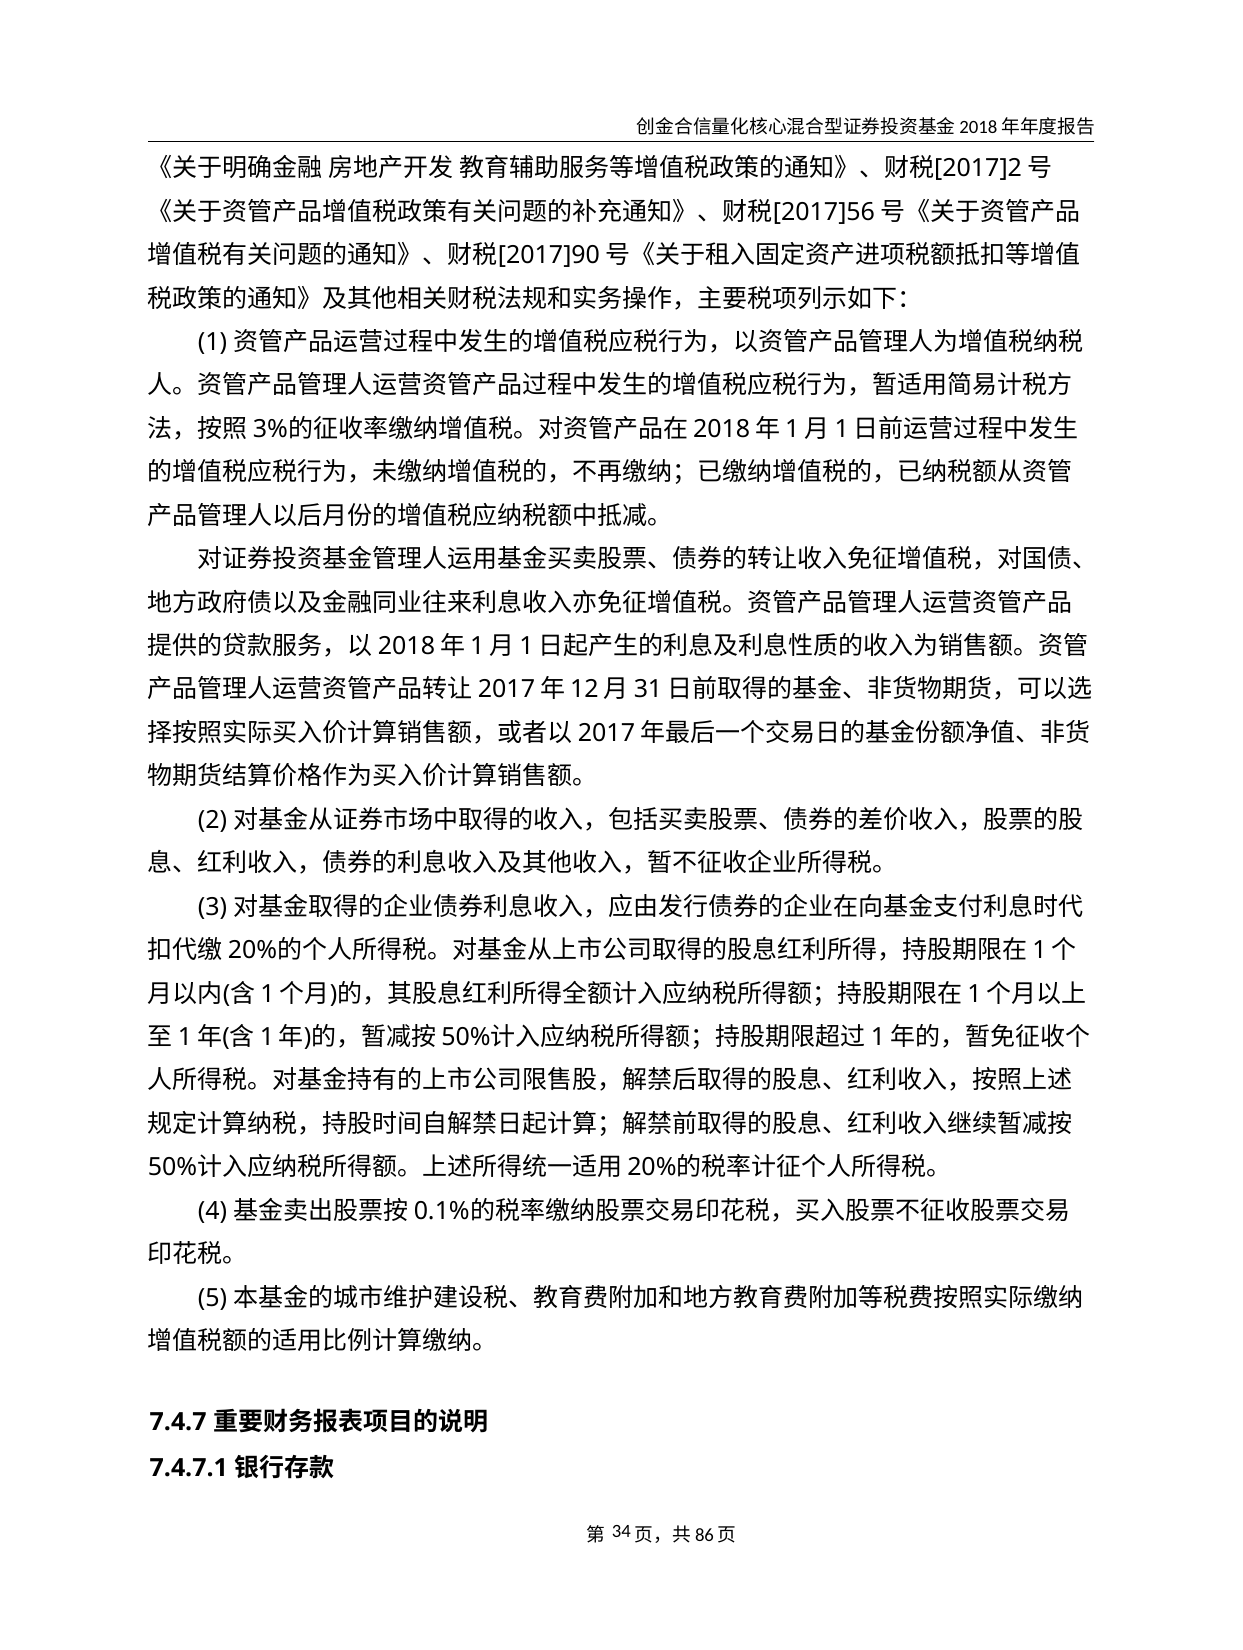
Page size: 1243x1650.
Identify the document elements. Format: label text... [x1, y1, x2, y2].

text 对证券投资基金管理人运用基金买卖股票、债券的转让收入免征增值税，对国债、地方政府债以及金融同业往来利息收入亦免征增值税。资管产品管理人运营资管产品提供的贷款服务，以2018年1月1日起产生的利息及利息性质的收入为销售额。资管产品管理人运营资管产品转让2017年12月31日前取得的基金、非货物期货，可以选择按照实际买入价计算销售额，或者以2017年最后一个交易日的基金份额净值、非货物期货结算价格作为买入价计算销售额。 [148, 539, 1094, 792]
text (2) 对基金从证券市场中取得的收入，包括买卖股票、债券的差价收入，股票的股息、红利收入，债券的利息收入及其他收入，暂不征收企业所得税。 [148, 799, 1094, 879]
text 7.4.7 重要财务报表项目的说明 [149, 1401, 1094, 1437]
text (1) 资管产品运营过程中发生的增值税应税行为，以资管产品管理人为增值税纳税人。资管产品管理人运营资管产品过程中发生的增值税应税行为，暂适用简易计税方法，按照3%的征收率缴纳增值税。对资管产品在2018年1月1日前运营过程中发生的增值税应税行为，未缴纳增值税的，不再缴纳；已缴纳增值税的，已纳税额从资管产品管理人以后月份的增值税应纳税额中抵减。 [148, 321, 1094, 531]
text (4) 基金卖出股票按0.1%的税率缴纳股票交易印花税，买入股票不征收股票交易印花税。 [148, 1190, 1094, 1270]
text (5) 本基金的城市维护建设税、教育费附加和地方教育费附加等税费按照实际缴纳增值税额的适用比例计算缴纳。 [148, 1277, 1094, 1357]
text 7.4.7.1 银行存款 [149, 1447, 1094, 1484]
text (3) 对基金取得的企业债券利息收入，应由发行债券的企业在向基金支付利息时代扣代缴20%的个人所得税。对基金从上市公司取得的股息红利所得，持股期限在1个月以内(含1个月)的，其股息红利所得全额计入应纳税所得额；持股期限在1个月以上至1年(含1年)的，暂减按50%计入应纳税所得额；持股期限超过1年的，暂免征收个人所得税。对基金持有的上市公司限售股，解禁后取得的股息、红利收入，按照上述规定计算纳税，持股时间自解禁日起计算；解禁前取得的股息、红利收入继续暂减按50%计入应纳税所得额。上述所得统一适用20%的税率计征个人所得税。 [148, 886, 1094, 1183]
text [148, 148, 1094, 314]
